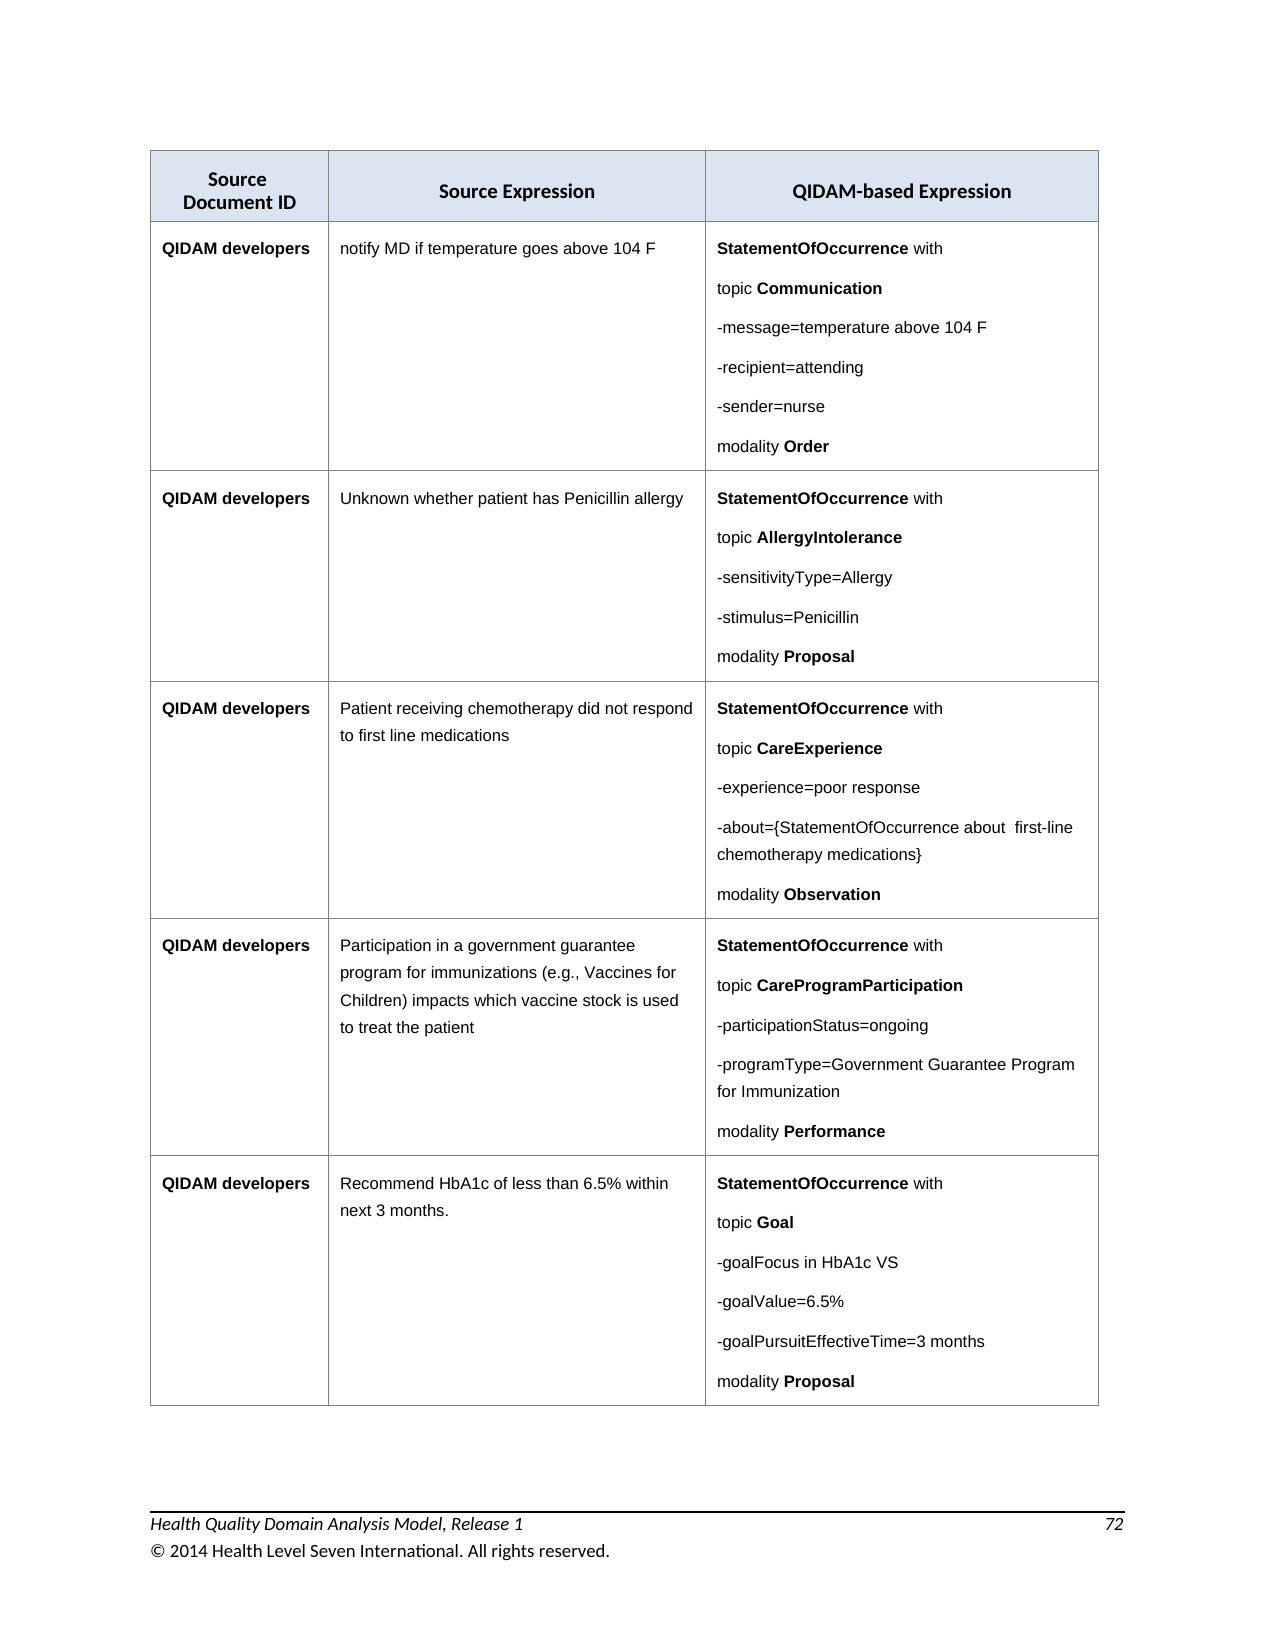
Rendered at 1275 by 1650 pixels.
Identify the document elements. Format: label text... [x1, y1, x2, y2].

table_cell Recommend HbA1c of less than 6.5% within next 3 months. [329, 1156, 705, 1405]
table_cell notify MD if temperature goes above 104 F [329, 222, 705, 470]
table_cell StatementOfOccurrence with topic Goal -goalFocus in HbA1c VS -goalValue=6.5% -goalPursuitEffectiveTime=3 months modality Proposal [706, 1156, 1098, 1405]
table_cell Patient receiving chemotherapy did not respond to first line medications [329, 682, 705, 918]
table_cell Participation in a government guarantee program for immunizations (e.g., Vaccines for Children) impacts which vaccine stock is used to treat the patient [329, 919, 705, 1155]
table_cell StatementOfOccurrence with topic CareExperience -experience=poor response -about={StatementOfOccurrence about first-line chemotherapy medications} modality Observation [706, 682, 1098, 918]
table_cell StatementOfOccurrence with topic CareProgramParticipation -participationStatus=ongoing -programType=Government Guarantee Program for Immunization modality Performance [706, 919, 1098, 1155]
table_header Source Expression [329, 151, 705, 221]
table_cell QIDAM developers [151, 1156, 328, 1405]
table_header Source Document ID [151, 151, 328, 221]
table_cell StatementOfOccurrence with topic Communication -message=temperature above 104 F -recipient=attending -sender=nurse modality Order [706, 222, 1098, 470]
table_cell QIDAM developers [151, 222, 328, 470]
table_cell QIDAM developers [151, 682, 328, 918]
table_cell QIDAM developers [151, 919, 328, 1155]
table_cell QIDAM developers [151, 471, 328, 681]
table_header QIDAM-based Expression [706, 151, 1098, 221]
table_cell StatementOfOccurrence with topic AllergyIntolerance -sensitivityType=Allergy -stimulus=Penicillin modality Proposal [706, 471, 1098, 681]
table_cell Unknown whether patient has Penicillin allergy [329, 471, 705, 681]
